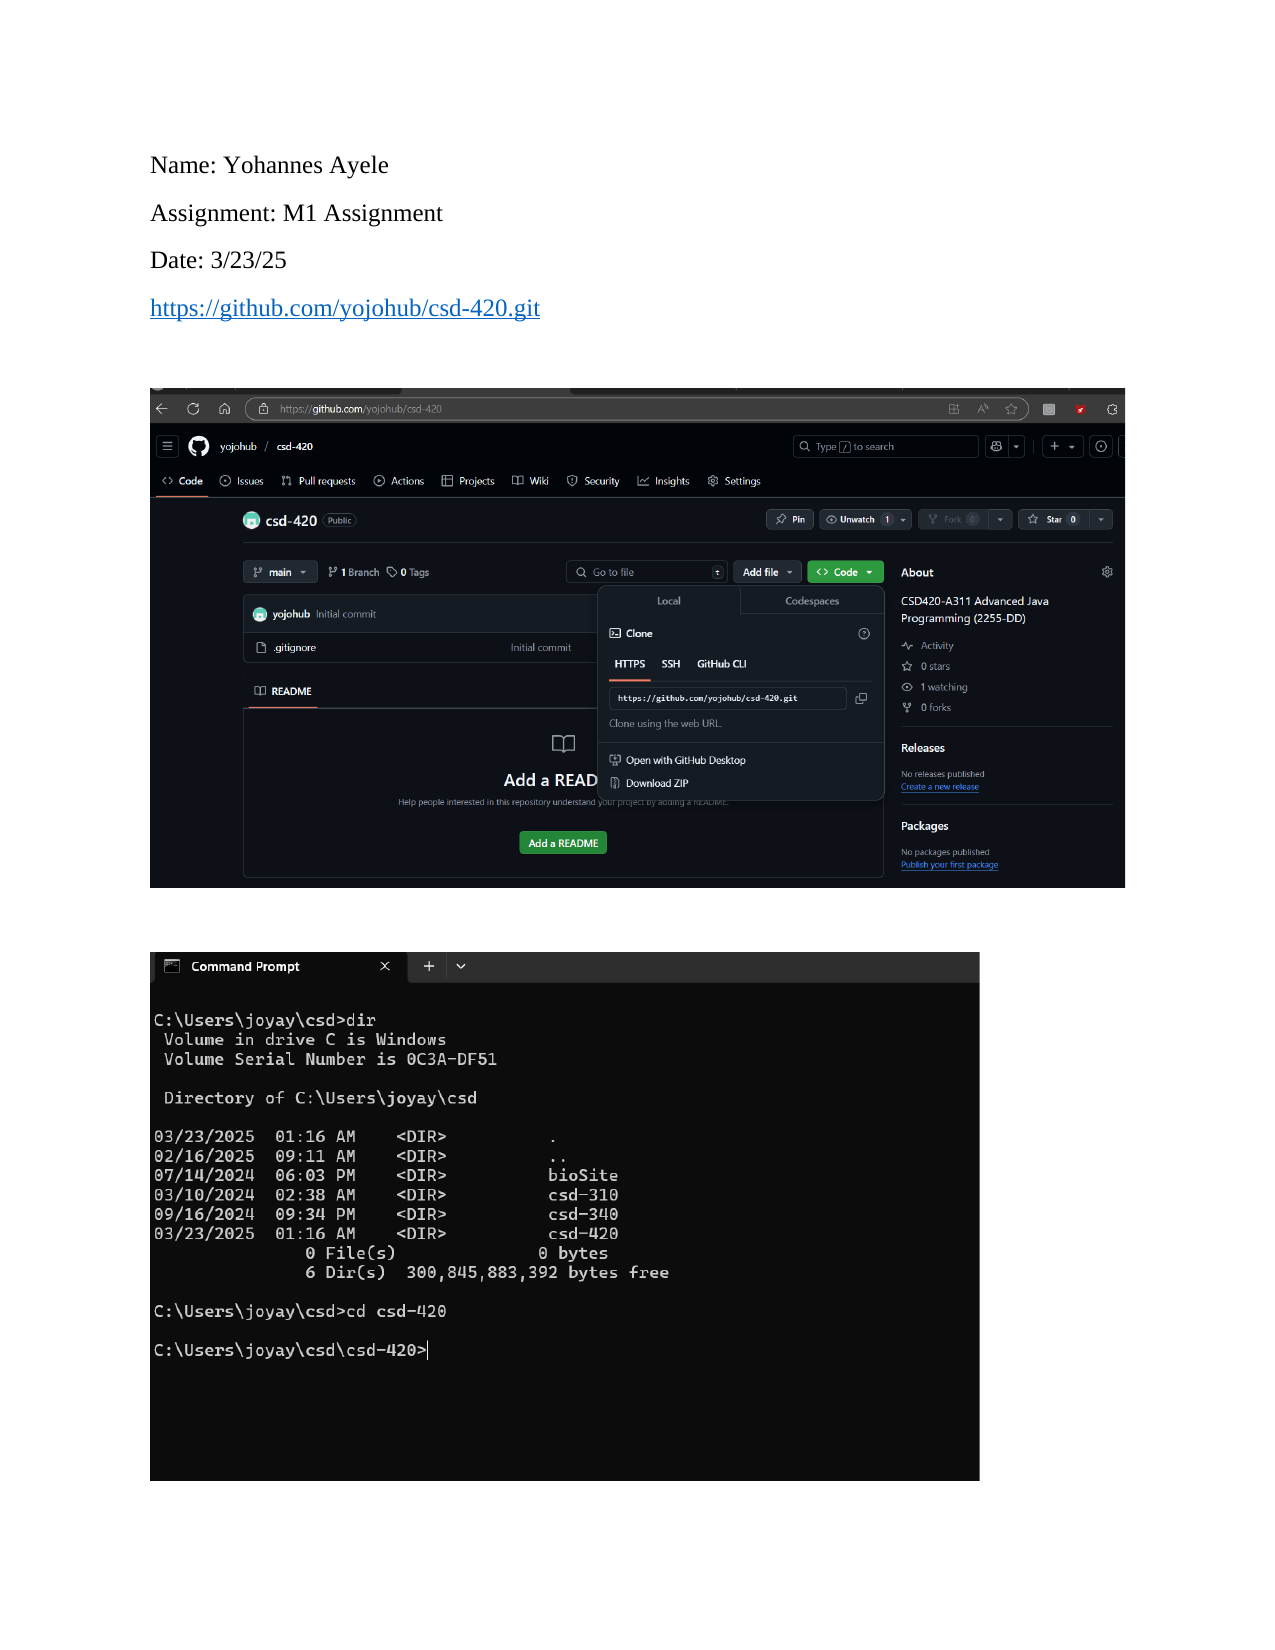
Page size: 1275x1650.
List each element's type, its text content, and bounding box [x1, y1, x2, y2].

text https://github.com/yojohub/csd-420.git [150, 293, 1125, 322]
picture [150, 388, 1125, 888]
text Assignment: M1 Assignment [150, 198, 1125, 226]
text Name: Yohannes Ayele [150, 150, 1125, 179]
picture [150, 952, 980, 1481]
text Date: 3/23/25 [150, 245, 1125, 274]
